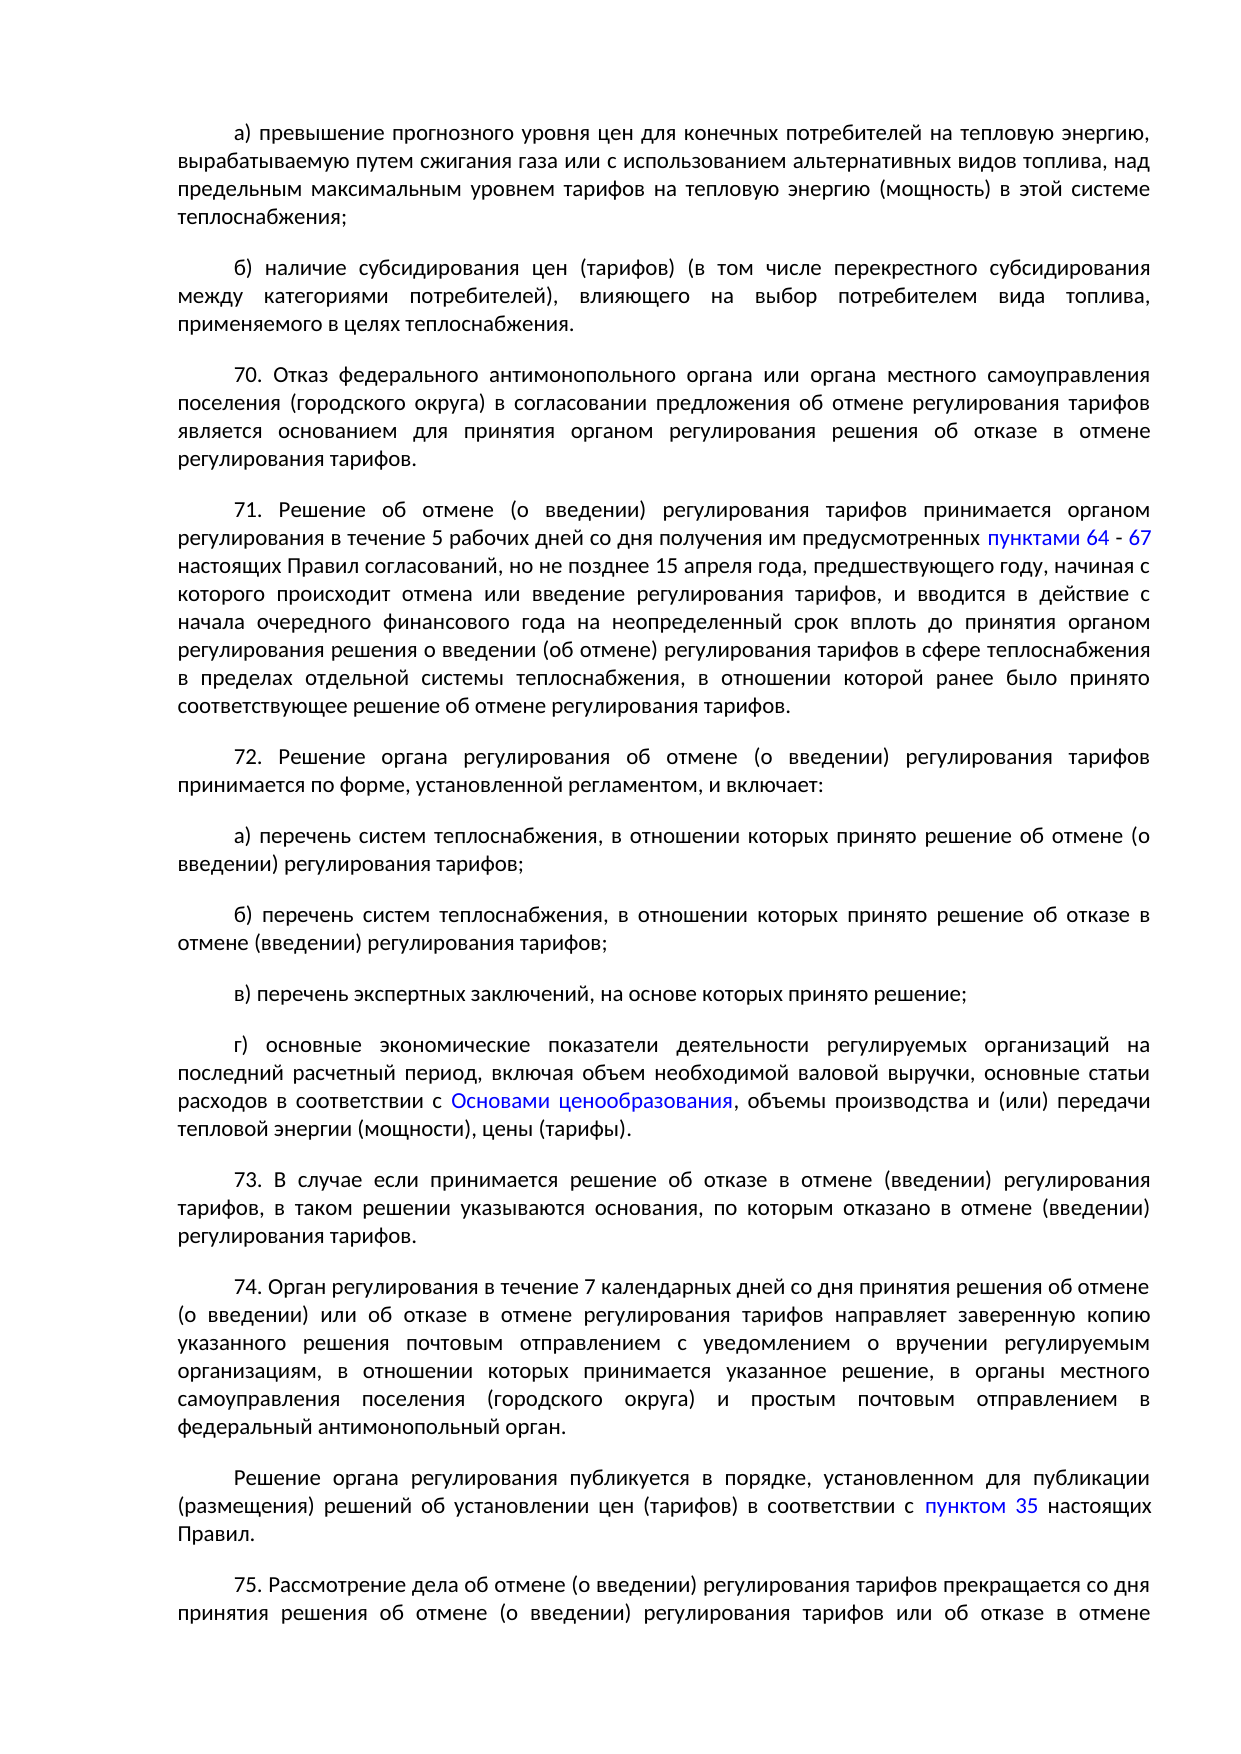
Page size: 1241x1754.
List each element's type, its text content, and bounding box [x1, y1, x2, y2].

text а) превышение прогнозного уровня цен для конечных потребителей на тепловую энергию, вырабатываемую путем сжигания газа или с использованием альтернативных видов топлива, над предельным максимальным уровнем тарифов на тепловую энергию (мощность) в этой системе теплоснабжения; [177, 118, 1152, 230]
text 70. Отказ федерального антимонопольного органа или органа местного самоуправления поселения (городского округа) в согласовании предложения об отмене регулирования тарифов является основанием для принятия органом регулирования решения об отказе в отмене регулирования тарифов. [177, 360, 1152, 472]
text 72. Решение органа регулирования об отмене (о введении) регулирования тарифов принимается по форме, установленной регламентом, и включает: [177, 742, 1152, 798]
text в) перечень экспертных заключений, на основе которых принято решение; [177, 979, 1152, 1007]
text Решение органа регулирования публикуется в порядке, установленном для публикации (размещения) решений об установлении цен (тарифов) в соответствии с пунктом 35 настоящих Правил. [177, 1463, 1152, 1547]
text б) перечень систем теплоснабжения, в отношении которых принято решение об отказе в отмене (введении) регулирования тарифов; [177, 900, 1152, 956]
text б) наличие субсидирования цен (тарифов) (в том числе перекрестного субсидирования между категориями потребителей), влияющего на выбор потребителем вида топлива, применяемого в целях теплоснабжения. [177, 253, 1152, 337]
text г) основные экономические показатели деятельности регулируемых организаций на последний расчетный период, включая объем необходимой валовой выручки, основные статьи расходов в соответствии с Основами ценообразования, объемы производства и (или) передачи тепловой энергии (мощности), цены (тарифы). [177, 1030, 1152, 1142]
text 74. Орган регулирования в течение 7 календарных дней со дня принятия решения об отмене (о введении) или об отказе в отмене регулирования тарифов направляет заверенную копию указанного решения почтовым отправлением с уведомлением о вручении регулируемым организациям, в отношении которых принимается указанное решение, в органы местного самоуправления поселения (городского округа) и простым почтовым отправлением в федеральный антимонопольный орган. [177, 1272, 1152, 1440]
text 73. В случае если принимается решение об отказе в отмене (введении) регулирования тарифов, в таком решении указываются основания, по которым отказано в отмене (введении) регулирования тарифов. [177, 1165, 1152, 1249]
text 71. Решение об отмене (о введении) регулирования тарифов принимается органом регулирования в течение 5 рабочих дней со дня получения им предусмотренных пунктами 64 - 67 настоящих Правил согласований, но не позднее 15 апреля года, предшествующего году, начиная с которого происходит отмена или введение регулирования тарифов, и вводится в действие с начала очередного финансового года на неопределенный срок вплоть до принятия органом регулирования решения о введении (об отмене) регулирования тарифов в сфере теплоснабжения в пределах отдельной системы теплоснабжения, в отношении которой ранее было принято соответствующее решение об отмене регулирования тарифов. [177, 495, 1152, 719]
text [177, 1570, 1152, 1626]
text а) перечень систем теплоснабжения, в отношении которых принято решение об отмене (о введении) регулирования тарифов; [177, 821, 1152, 877]
